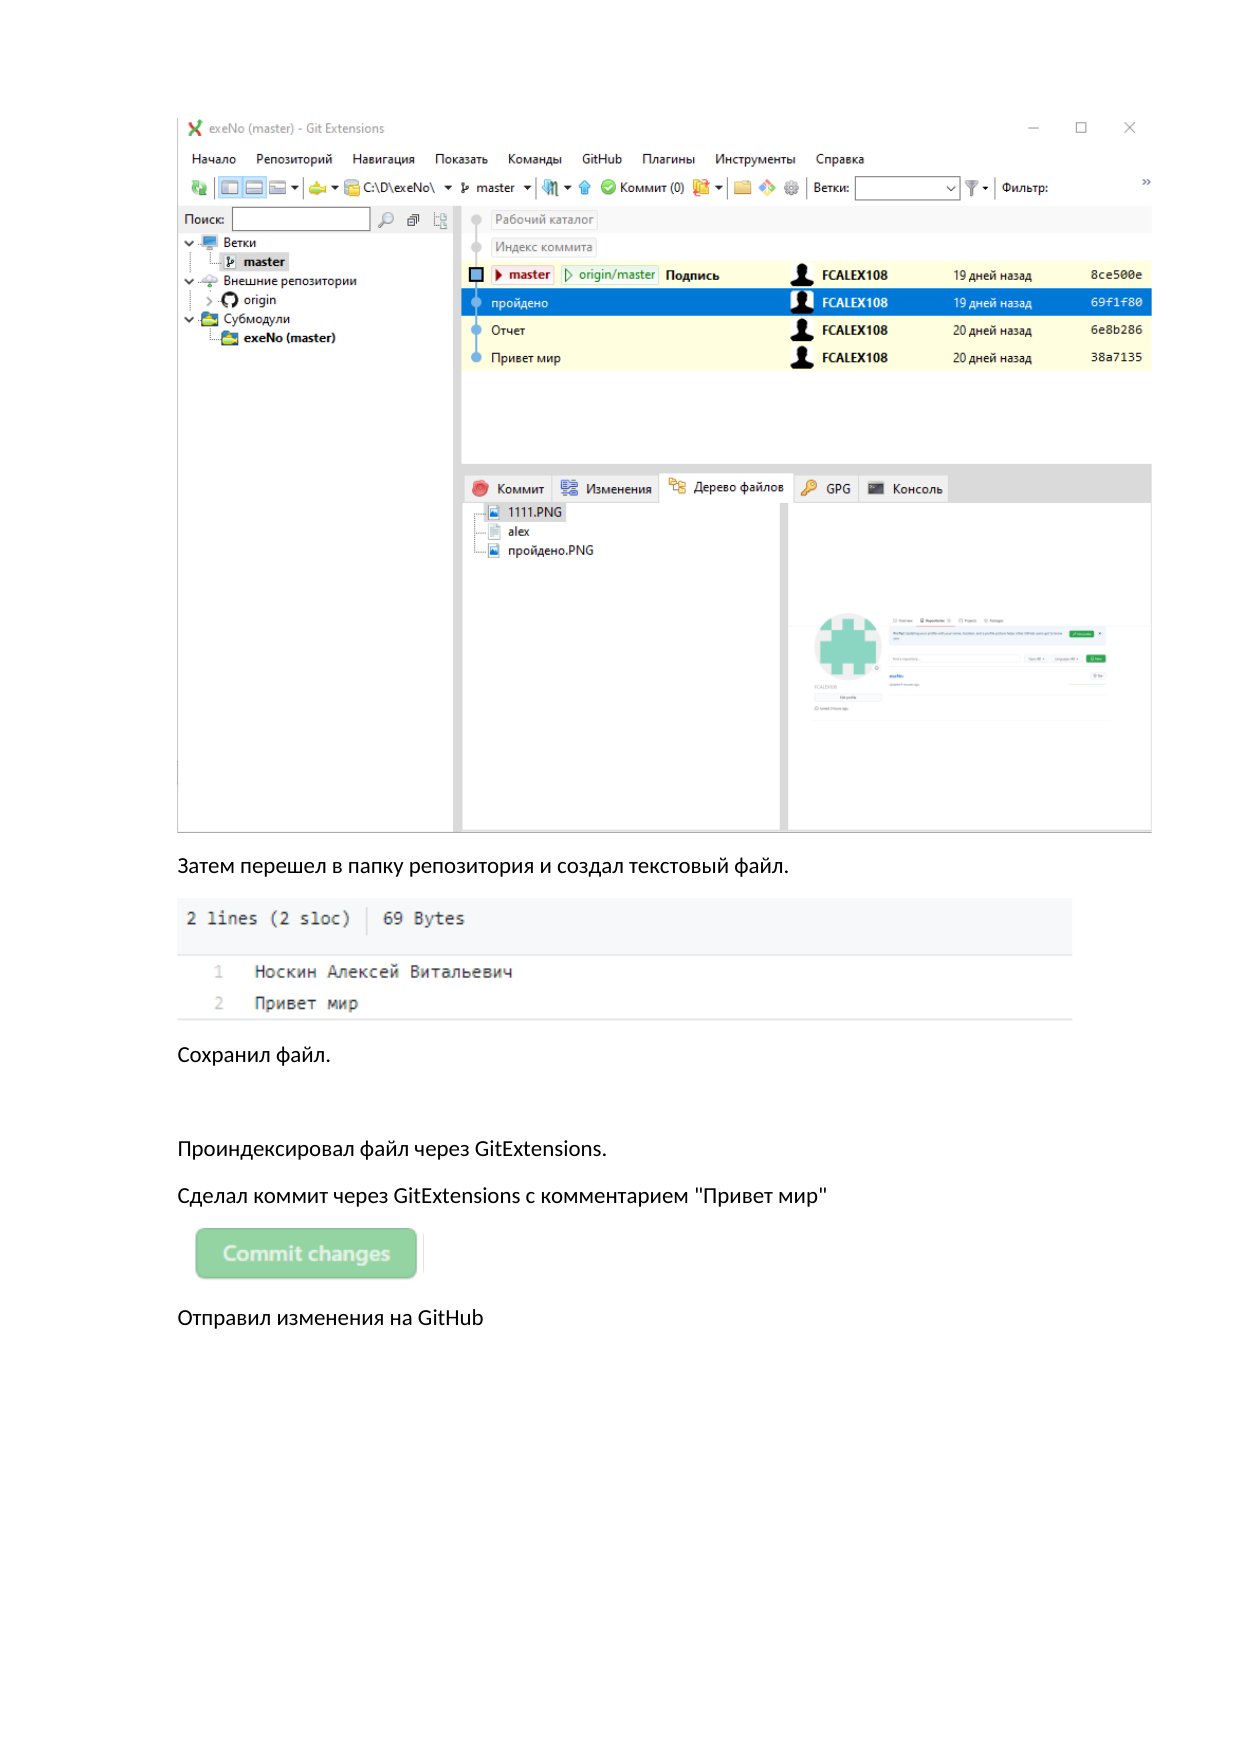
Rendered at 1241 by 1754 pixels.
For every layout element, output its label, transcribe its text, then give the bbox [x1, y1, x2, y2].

picture [177, 898, 1073, 1022]
text Затем перешел в папку репозитория и создал текстовый файл. [177, 851, 1152, 879]
text Сохранил файл. [177, 1041, 1152, 1069]
picture [177, 118, 1152, 833]
text Сделал коммит через GitExtensions с комментарием "Привет мир" [177, 1181, 1152, 1209]
text Проиндексировал файл через GitExtensions. [177, 1134, 1152, 1162]
picture [177, 1228, 424, 1285]
text Отправил изменения на GitHub [177, 1303, 1152, 1331]
